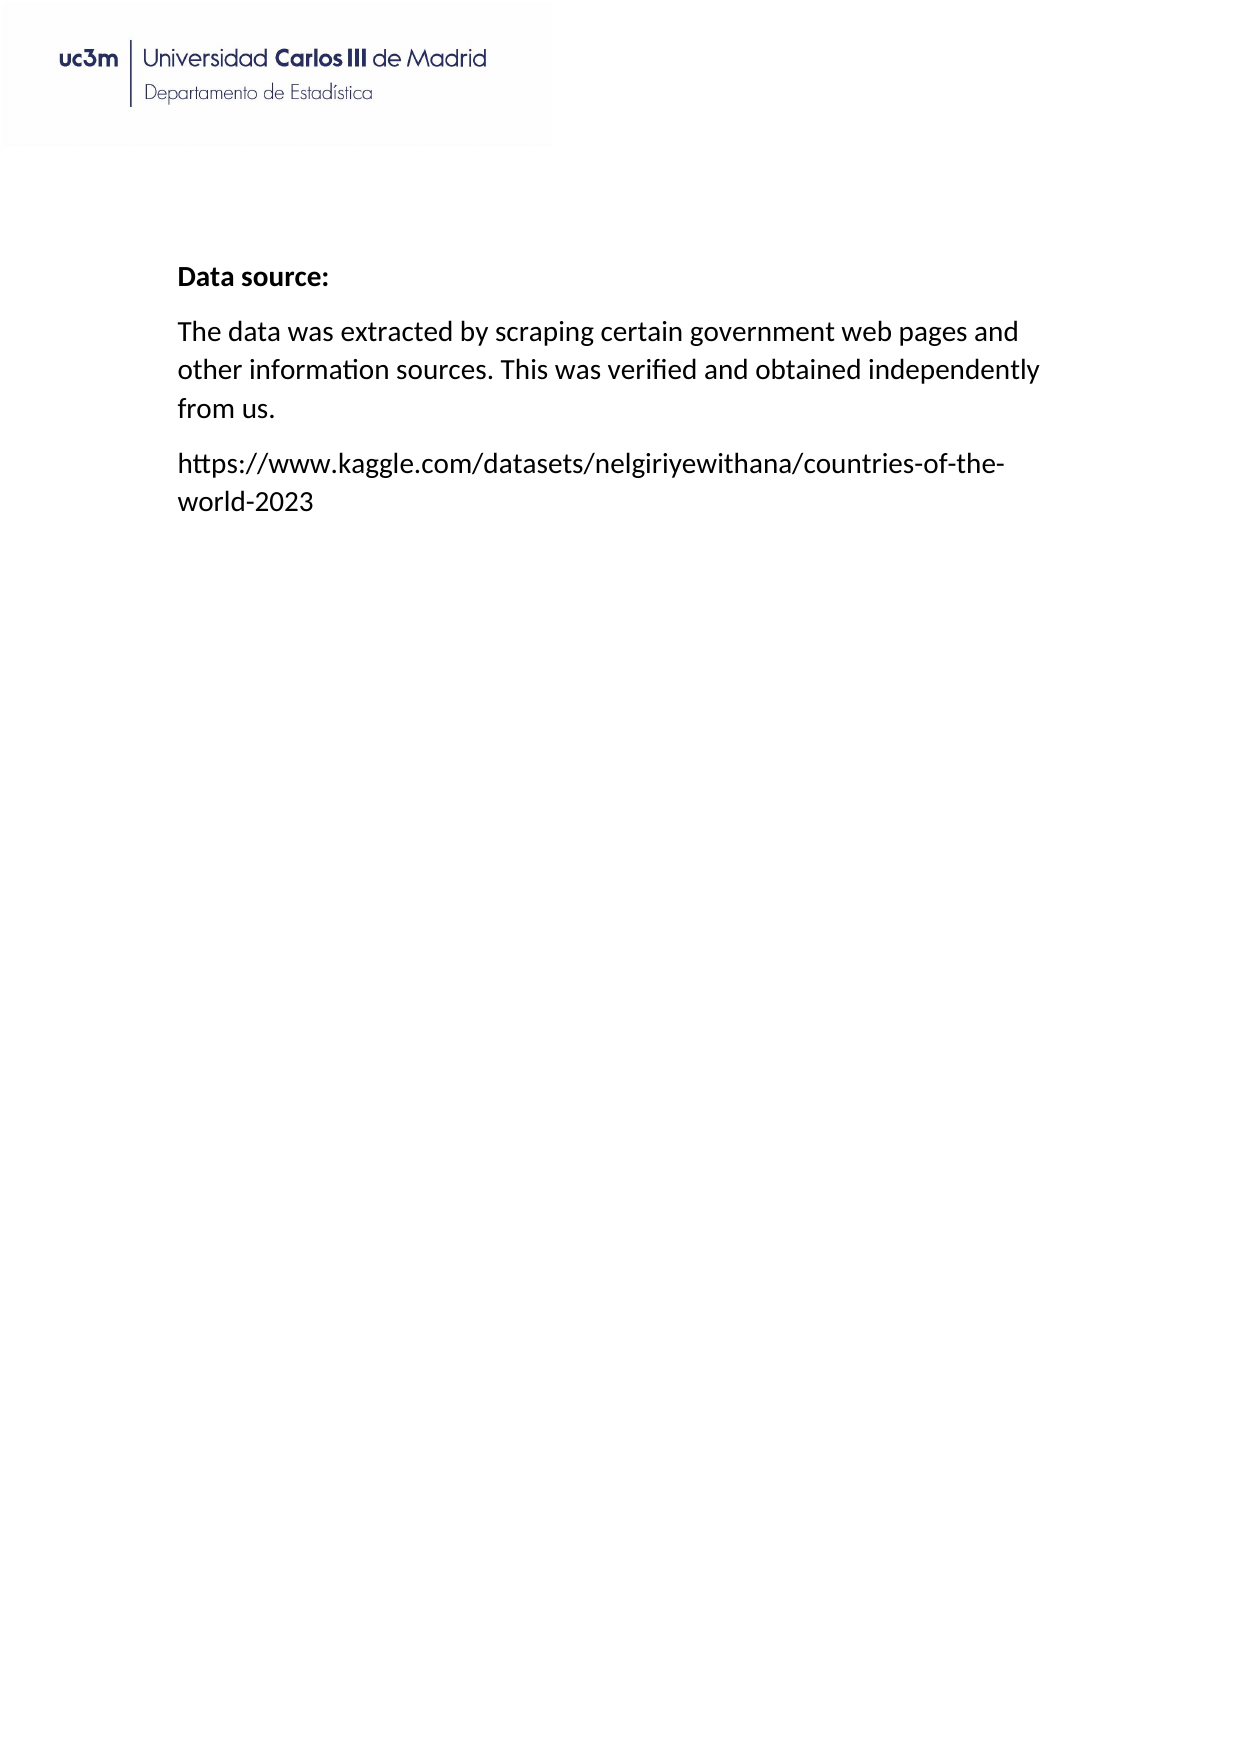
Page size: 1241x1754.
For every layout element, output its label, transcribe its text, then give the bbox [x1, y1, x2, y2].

text https://www.kaggle.com/datasets/nelgiriyewithana/countries-of-the-world-2023 [177, 445, 1063, 519]
picture [2, 3, 553, 147]
text The data was extracted by scraping certain government web pages and other information sources. This was verified and obtained independently from us. [177, 313, 1063, 425]
text Data source: [177, 258, 1063, 293]
